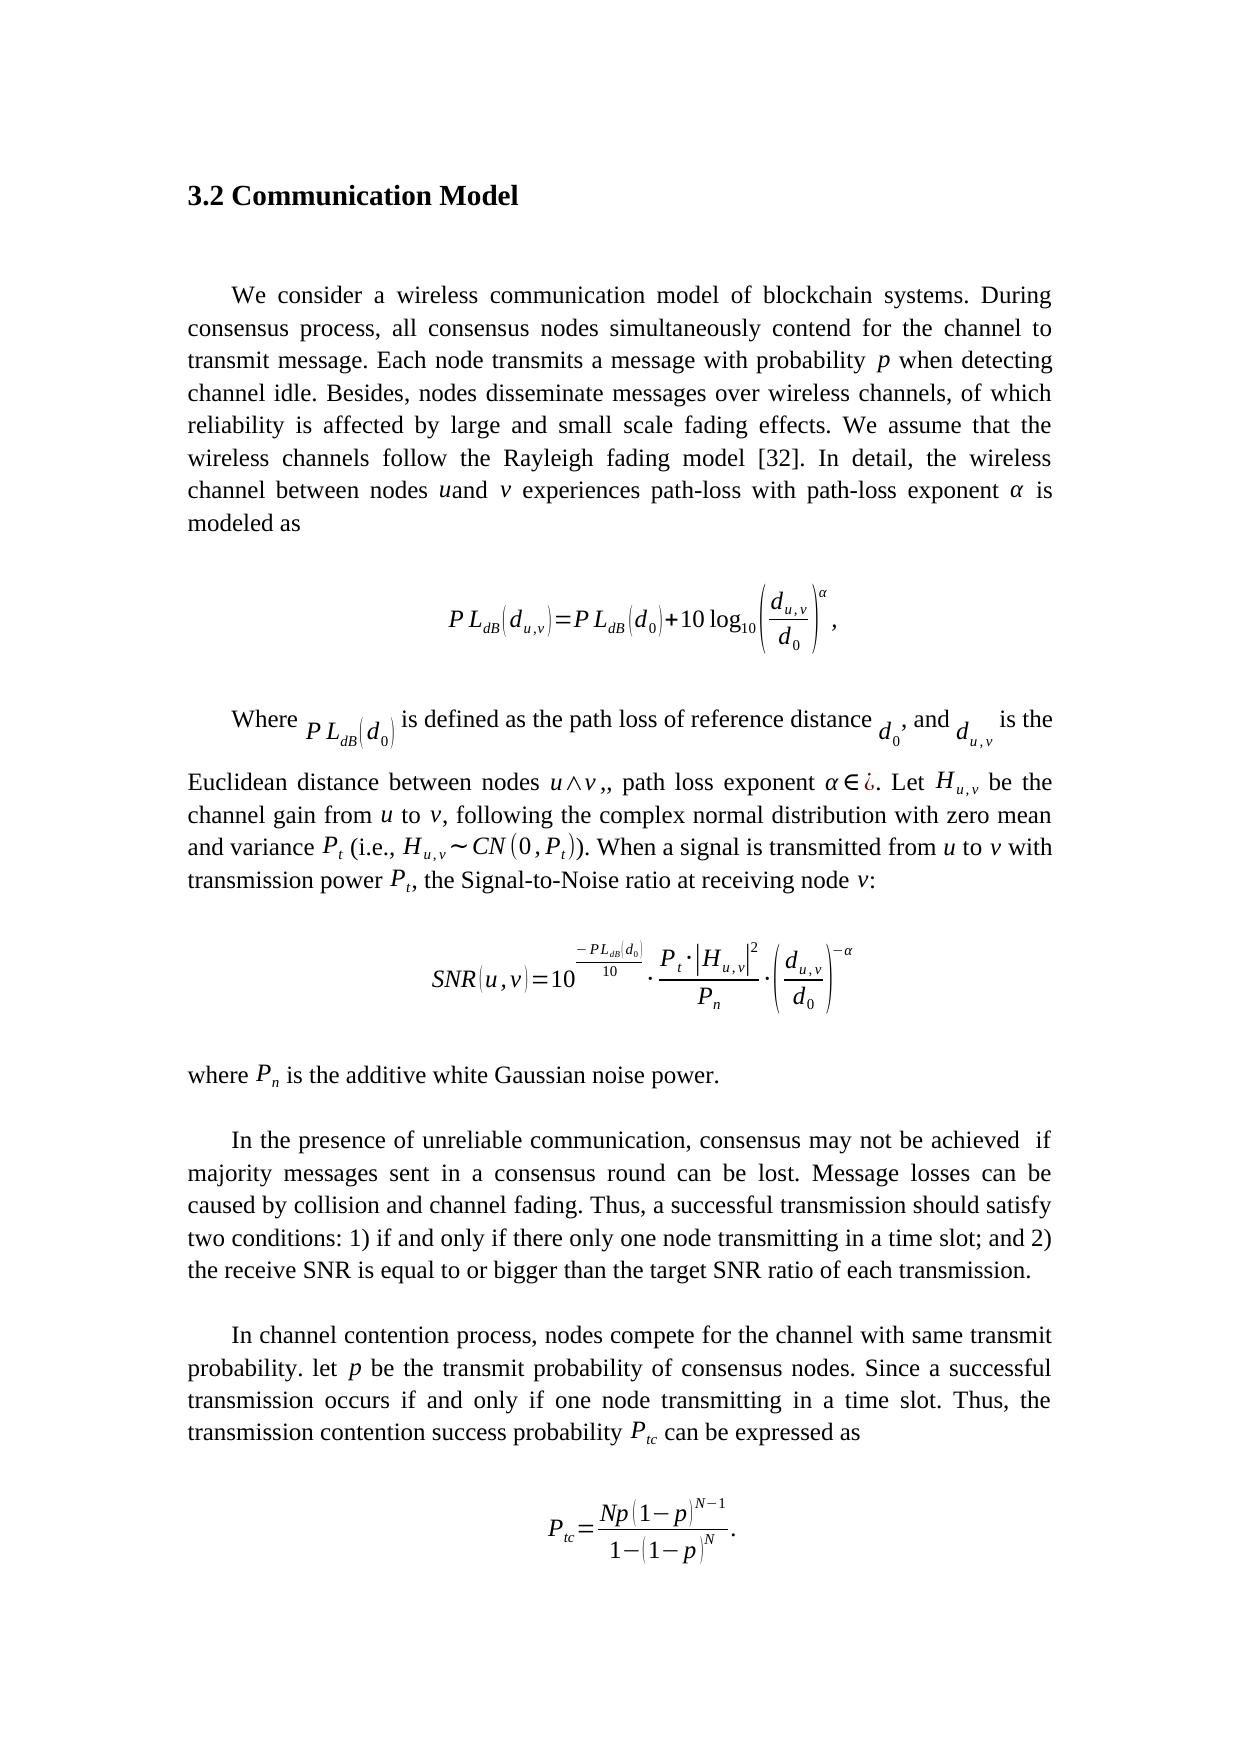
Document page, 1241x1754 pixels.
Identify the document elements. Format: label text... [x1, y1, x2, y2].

subtitle 3.2 Communication Model [187, 162, 1053, 227]
text where is the additive white Gaussian noise power. [187, 1058, 1053, 1091]
text In the presence of unreliable communication, consensus may not be achieved if majority messages sent in a consensus round can be lost. Message losses can be caused by collision and channel fading. Thus, a successful transmission should satisfy two conditions: 1) if and only if there only one node transmitting in a time slot; and 2) the receive SNR is equal to or bigger than the target SNR ratio of each transmission. [187, 1123, 1053, 1286]
text In channel contention process, nodes compete for the channel with same transmit probability. let be the transmit probability of consensus nodes. Since a successful transmission occurs if and only if one node transmitting in a time slot. Thus, the transmission contention success probability can be expressed as [187, 1318, 1053, 1448]
text We consider a wireless communication model of blockchain systems. During consensus process, all consensus nodes simultaneously contend for the channel to transmit message. Each node transmits a message with probability when detecting channel idle. Besides, nodes disseminate messages over wireless channels, of which reliability is affected by large and small scale fading effects. We assume that the wireless channels follow the Rayleigh fading model [32]. In detail, the wireless channel between nodes and experiences path-loss with path-loss exponent is modeled as [187, 278, 1053, 538]
text Where is defined as the path loss of reference distance , and is the Euclidean distance between nodes , path loss exponent . Let be the channel gain from to , following the complex normal distribution with zero mean and variance (i.e., ). When a signal is transmitted from to with transmission power , the Signal-to-Noise ratio at receiving node : [187, 701, 1053, 896]
